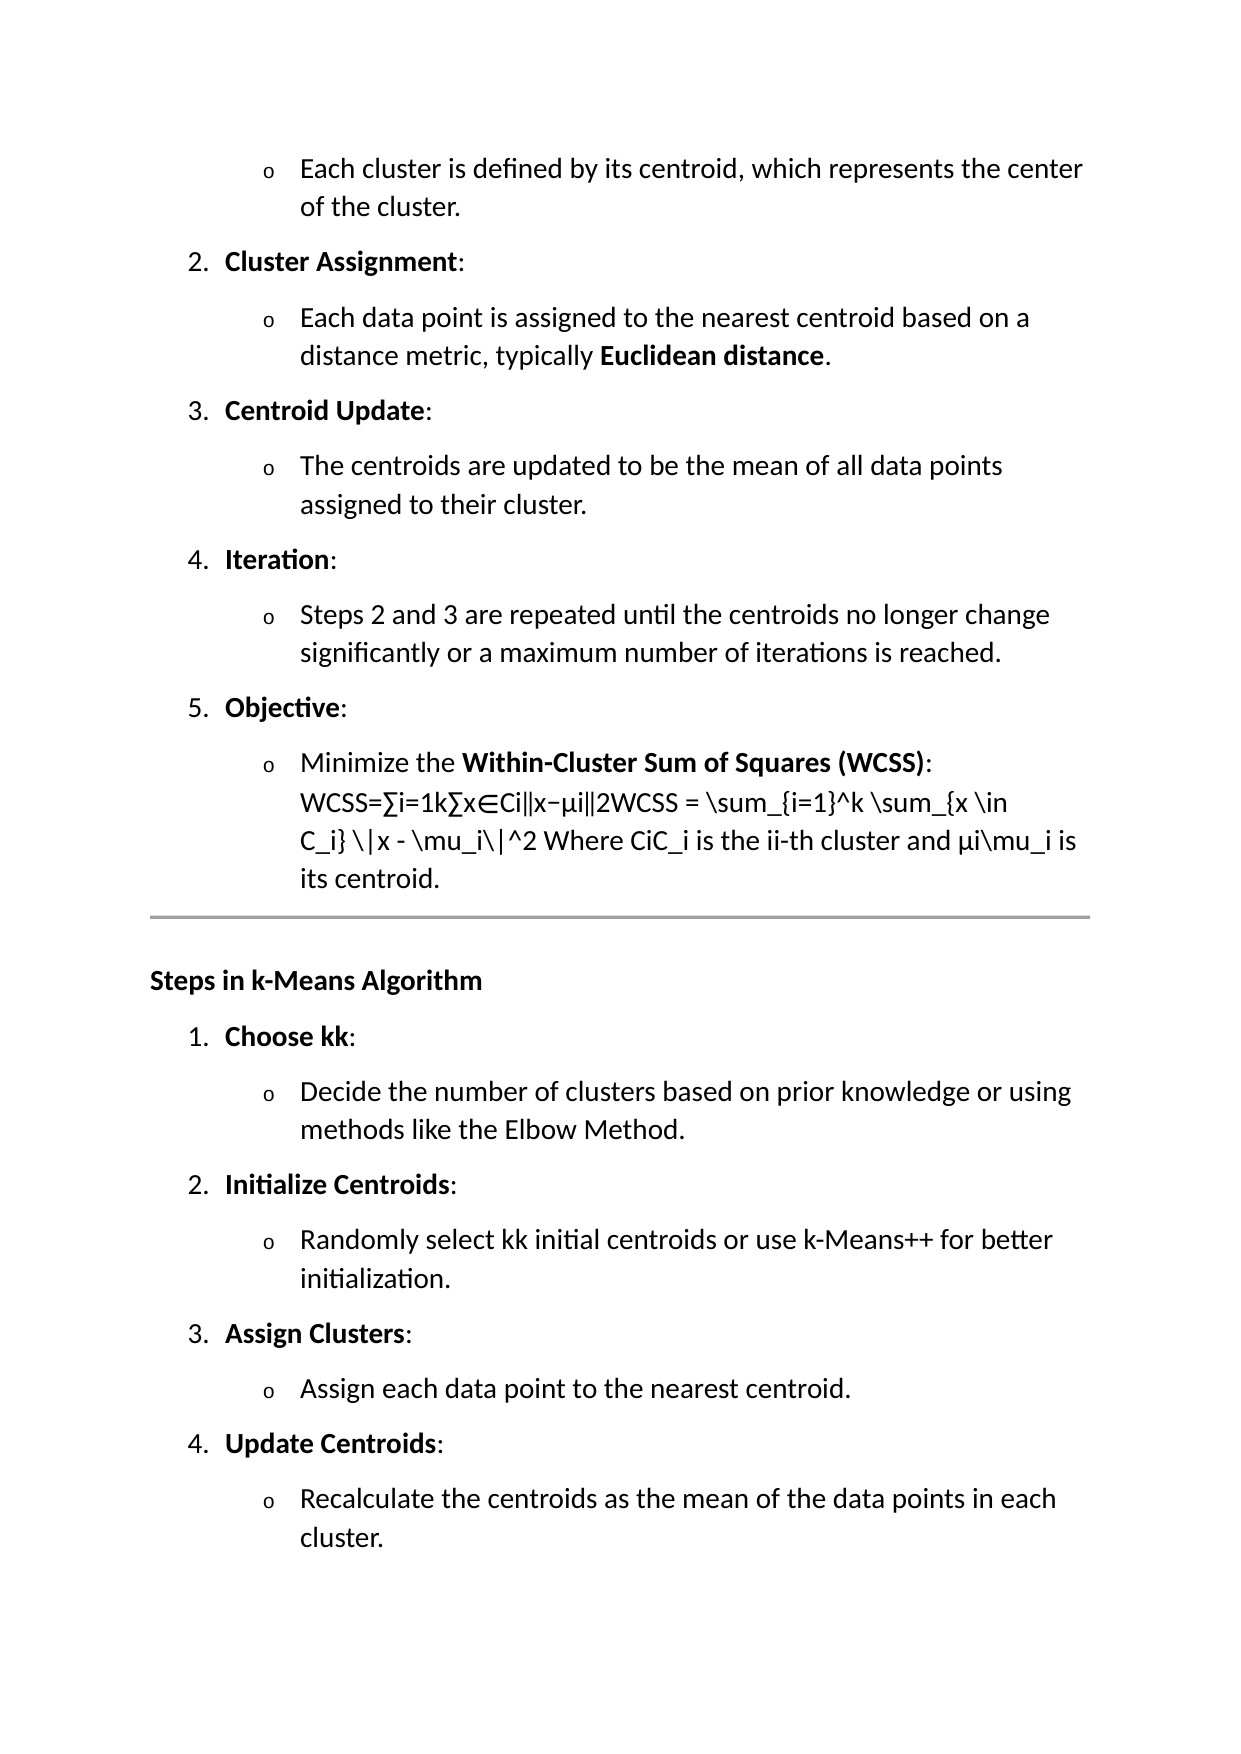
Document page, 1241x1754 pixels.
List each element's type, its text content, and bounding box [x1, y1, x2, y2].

list The centroids are updated to be the mean of all data points assigned to their cluster. [262, 447, 1090, 521]
text Steps in k-Means Algorithm [150, 962, 1090, 998]
list Cluster Assignment: [187, 243, 1090, 279]
list Update Centroids: [187, 1425, 1090, 1461]
list Centroid Update: [187, 392, 1090, 428]
list Each cluster is defined by its centroid, which represents the center of the cluster. [262, 150, 1090, 224]
list Assign each data point to the nearest centroid. [262, 1370, 1090, 1406]
list Iteration: [187, 541, 1090, 576]
list Minimize the Within-Cluster Sum of Squares (WCSS): WCSS=∑i=1k∑x∈Ci∥x−μi∥2WCSS = \sum_{i=1}^k \sum_{x \in C_i} \|x - \mu_i\|^2 Where CiC_i is the ii-th cluster and μi\mu_i is its centroid. [262, 744, 1090, 896]
list Randomly select kk initial centroids or use k-Means++ for better initialization. [262, 1221, 1090, 1295]
list Initialize Centroids: [187, 1166, 1090, 1202]
list Recalculate the centroids as the mean of the data points in each cluster. [262, 1480, 1090, 1554]
list Choose kk: [187, 1018, 1090, 1053]
list Decide the number of clusters based on prior knowledge or using methods like the Elbow Method. [262, 1073, 1090, 1147]
list Assign Clusters: [187, 1315, 1090, 1351]
list Steps 2 and 3 are repeated until the centroids no longer change significantly or a maximum number of iterations is reached. [262, 596, 1090, 670]
list Objective: [187, 689, 1090, 725]
list Each data point is assigned to the nearest centroid based on a distance metric, typically Euclidean distance. [262, 299, 1090, 373]
